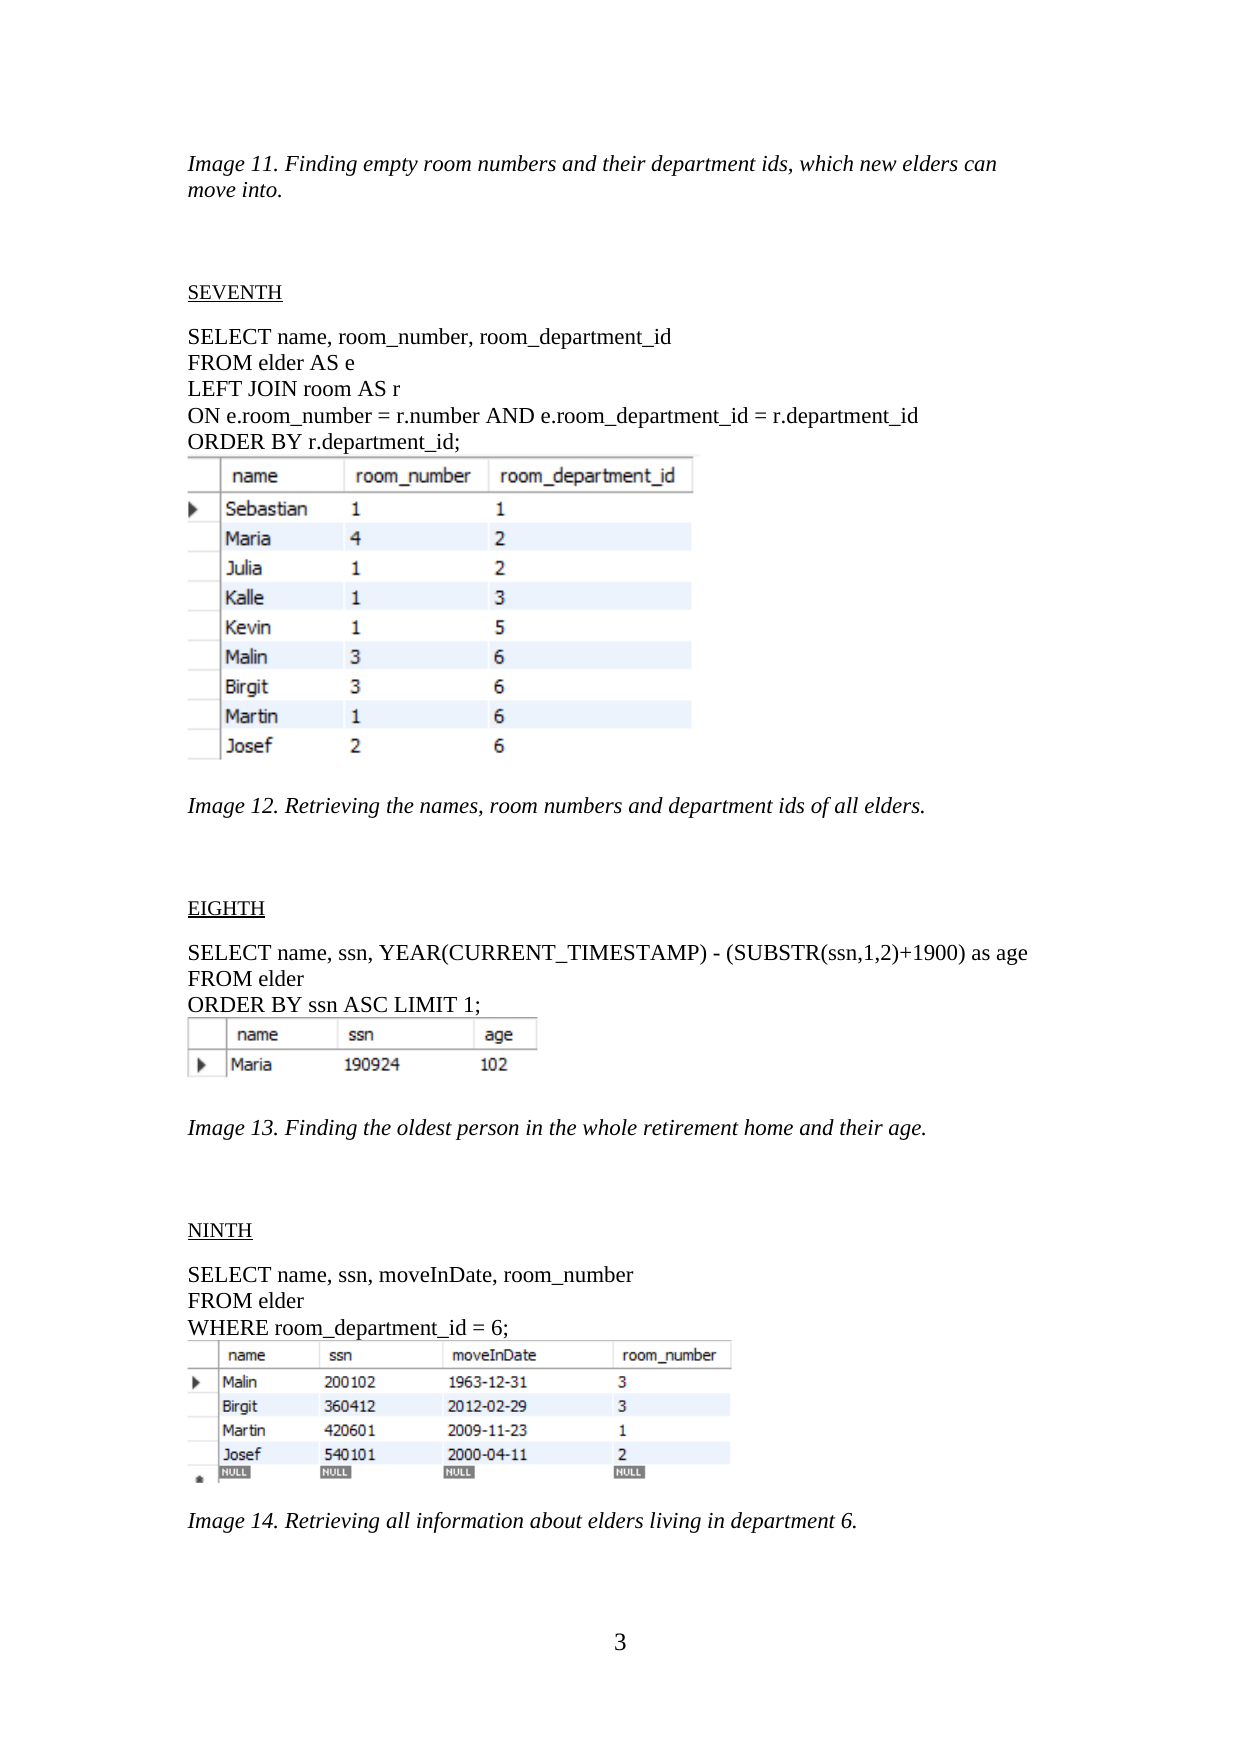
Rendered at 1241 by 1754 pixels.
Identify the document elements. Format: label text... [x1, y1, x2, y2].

subtitle SEVENTH [187, 279, 1053, 304]
text FROM elder [187, 965, 1053, 991]
text LEFT JOIN room AS r [187, 376, 1053, 402]
text SELECT name, room_number, room_department_id [187, 323, 1053, 349]
text ORDER BY ssn ASC LIMIT 1; [187, 991, 1053, 1018]
picture [187, 1340, 739, 1483]
text Image 13. Finding the oldest person in the whole retirement home and their age. [187, 1114, 1053, 1141]
text Image 11. Finding empty room numbers and their department ids, which new elders can move into. [187, 150, 1053, 203]
subtitle EIGHTH [187, 895, 1053, 920]
text SELECT name, ssn, YEAR(CURRENT_TIMESTAMP) - (SUBSTR(ssn,1,2)+1900) as age [187, 938, 1053, 965]
subtitle NINTH [187, 1217, 1053, 1242]
text Image 12. Retrieving the names, room numbers and department ids of all elders. [187, 792, 1053, 818]
picture [187, 454, 701, 767]
text FROM elder [187, 1287, 1053, 1314]
text FROM elder AS e [187, 349, 1053, 376]
text ON e.room_number = r.number AND e.room_department_id = r.department_id [187, 402, 1053, 428]
text Image 14. Retrieving all information about elders living in department 6. [187, 1507, 1053, 1533]
text ORDER BY r.department_id; [187, 428, 1053, 454]
text SELECT name, ssn, moveInDate, room_number [187, 1261, 1053, 1287]
text WHERE room_department_id = 6; [187, 1314, 1053, 1340]
picture [187, 1017, 547, 1090]
